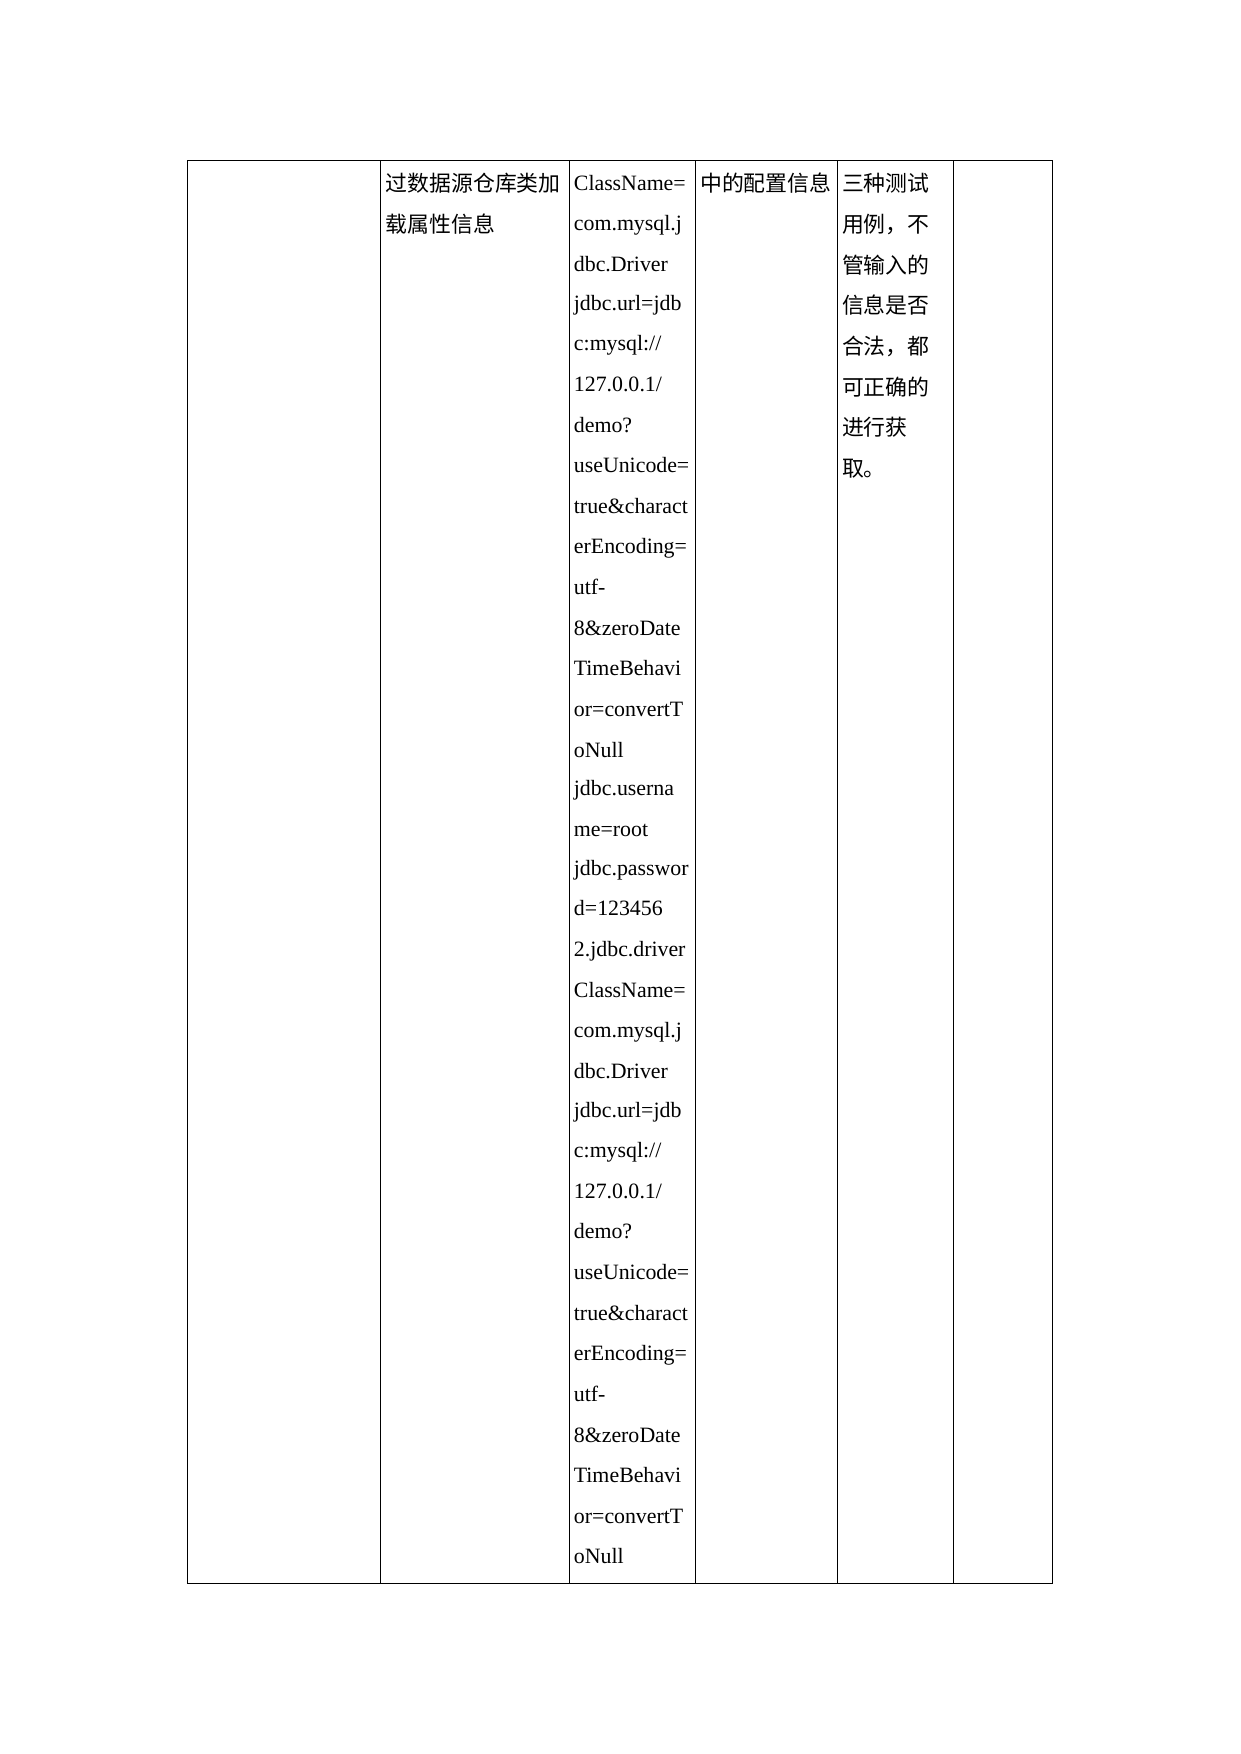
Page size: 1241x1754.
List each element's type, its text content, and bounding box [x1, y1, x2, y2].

table_cell 获取配置文件中的配置信息 [696, 161, 837, 1583]
table_cell Step2:开发人员通过数据源仓库类加载属性信息 [381, 161, 569, 1583]
table_cell 对于1,2,3三种测试用例，不管输入的信息是否合法，都可正确的进行获取。 [838, 161, 953, 1583]
table_cell 1 [188, 161, 380, 1583]
table_cell P [954, 161, 1052, 1583]
